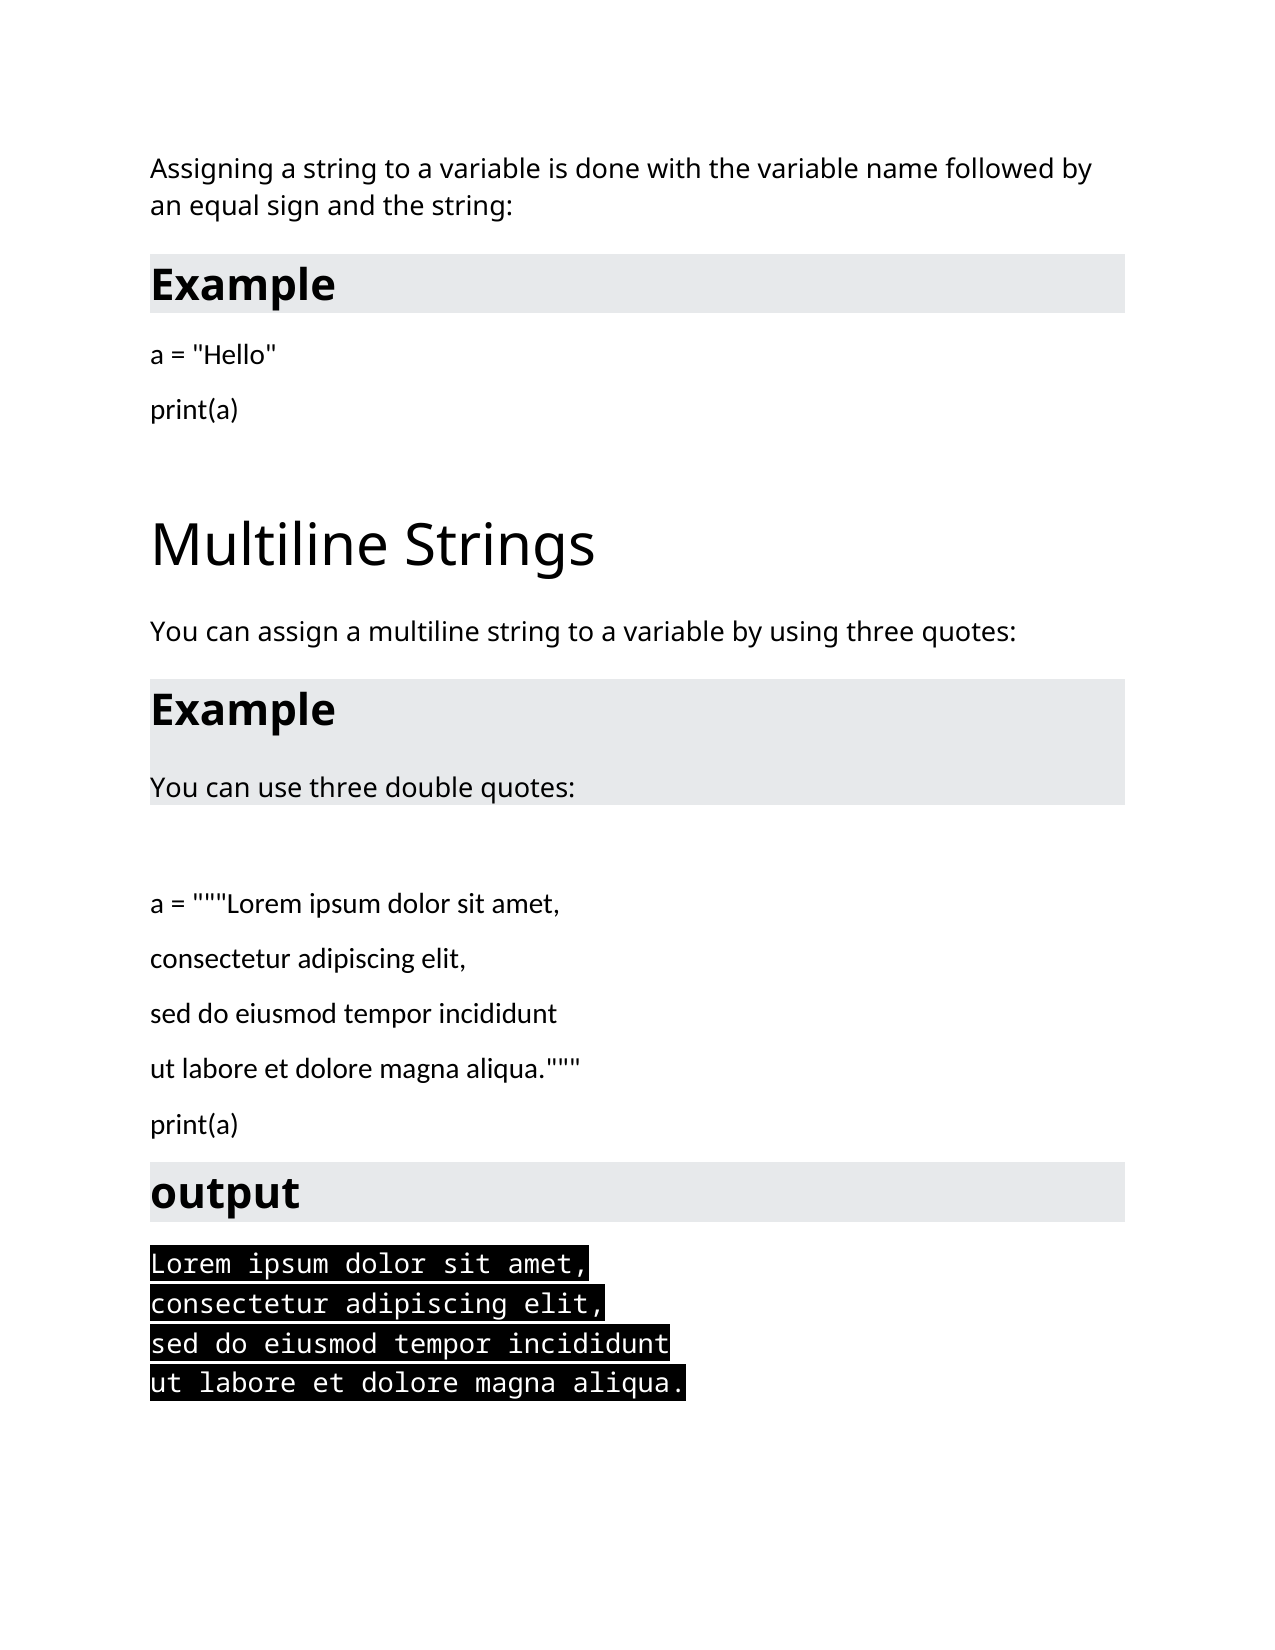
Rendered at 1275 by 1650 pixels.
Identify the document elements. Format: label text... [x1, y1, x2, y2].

text a = "Hello" [150, 336, 1125, 372]
subtitle output [150, 1162, 1125, 1222]
text ut labore et dolore magna aliqua.""" [150, 1051, 1125, 1086]
subtitle Multiline Strings [150, 503, 1125, 582]
text a = """Lorem ipsum dolor sit amet, [150, 885, 1125, 921]
text You can assign a multiline string to a variable by using three quotes: [150, 612, 1125, 649]
text sed do eiusmod tempor incididunt [150, 996, 1125, 1031]
text print(a) [150, 391, 1125, 427]
subtitle Example [150, 254, 1125, 313]
text consectetur adipiscing elit, [150, 940, 1125, 976]
text print(a) [150, 1106, 1125, 1141]
text You can use three double quotes: [150, 768, 1125, 805]
text Lorem ipsum dolor sit amet, consectetur adipiscing elit, sed do eiusmod tempor incididunt ut labore et dolore magna aliqua. [150, 1244, 1125, 1401]
subtitle Example [150, 679, 1125, 739]
text Assigning a string to a variable is done with the variable name followed by an equal sign and the string: [150, 150, 1125, 224]
